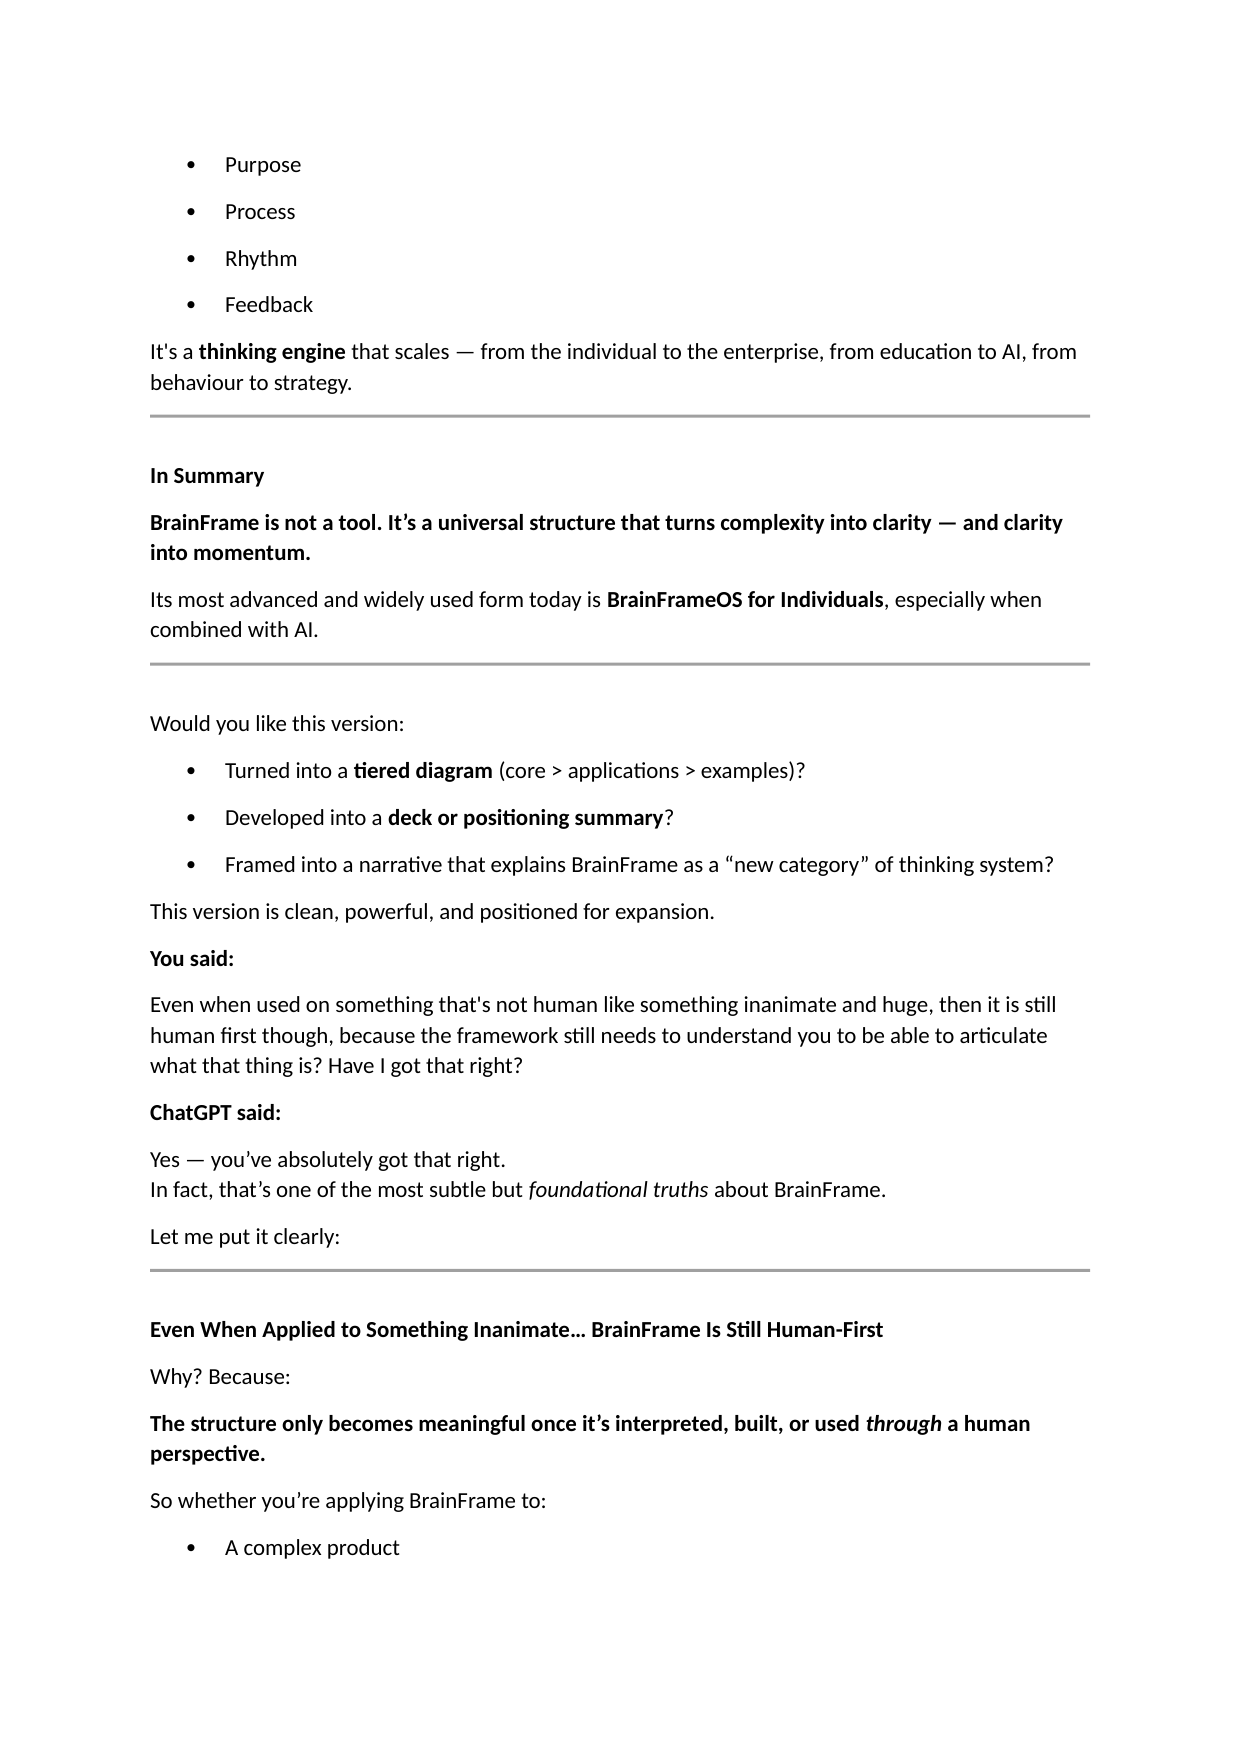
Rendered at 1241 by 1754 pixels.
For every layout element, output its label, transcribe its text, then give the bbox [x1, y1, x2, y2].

text Would you like this version: [150, 709, 1090, 737]
text The structure only becomes meaningful once it’s interpreted, built, or used through a human perspective. [150, 1409, 1090, 1468]
text So whether you’re applying BrainFrame to: [150, 1486, 1090, 1514]
list Process [187, 197, 1090, 225]
list Purpose [187, 150, 1090, 178]
text ChatGPT said: [150, 1098, 1090, 1126]
text Even when used on something that's not human like something inanimate and huge, then it is still human first though, because the framework still needs to understand you to be able to articulate what that thing is? Have I got that right? [150, 991, 1090, 1079]
text Let me put it clearly: [150, 1222, 1090, 1250]
text Why? Because: [150, 1362, 1090, 1391]
text You said: [150, 944, 1090, 972]
text This version is clean, powerful, and positioned for expansion. [150, 897, 1090, 925]
list Turned into a tiered diagram (core > applications > examples)? [187, 756, 1090, 784]
list Feedback [187, 291, 1090, 319]
text BrainFrame is not a tool. It’s a universal structure that turns complexity into clarity — and clarity into momentum. [150, 508, 1090, 567]
text Even When Applied to Something Inanimate… BrainFrame Is Still Human-First [150, 1316, 1090, 1344]
text It's a thinking engine that scales — from the individual to the enterprise, from education to AI, from behaviour to strategy. [150, 337, 1090, 396]
text Its most advanced and widely used form today is BrainFrameOS for Individuals, especially when combined with AI. [150, 585, 1090, 644]
list A complex product [187, 1533, 1090, 1561]
text In Summary [150, 461, 1090, 489]
list Rhythm [187, 244, 1090, 272]
text Yes — you’ve absolutely got that right. In fact, that’s one of the most subtle but foundational truths about BrainFrame. [150, 1145, 1090, 1203]
list Framed into a narrative that explains BrainFrame as a “new category” of thinking system? [187, 850, 1090, 878]
list Developed into a deck or positioning summary? [187, 803, 1090, 831]
